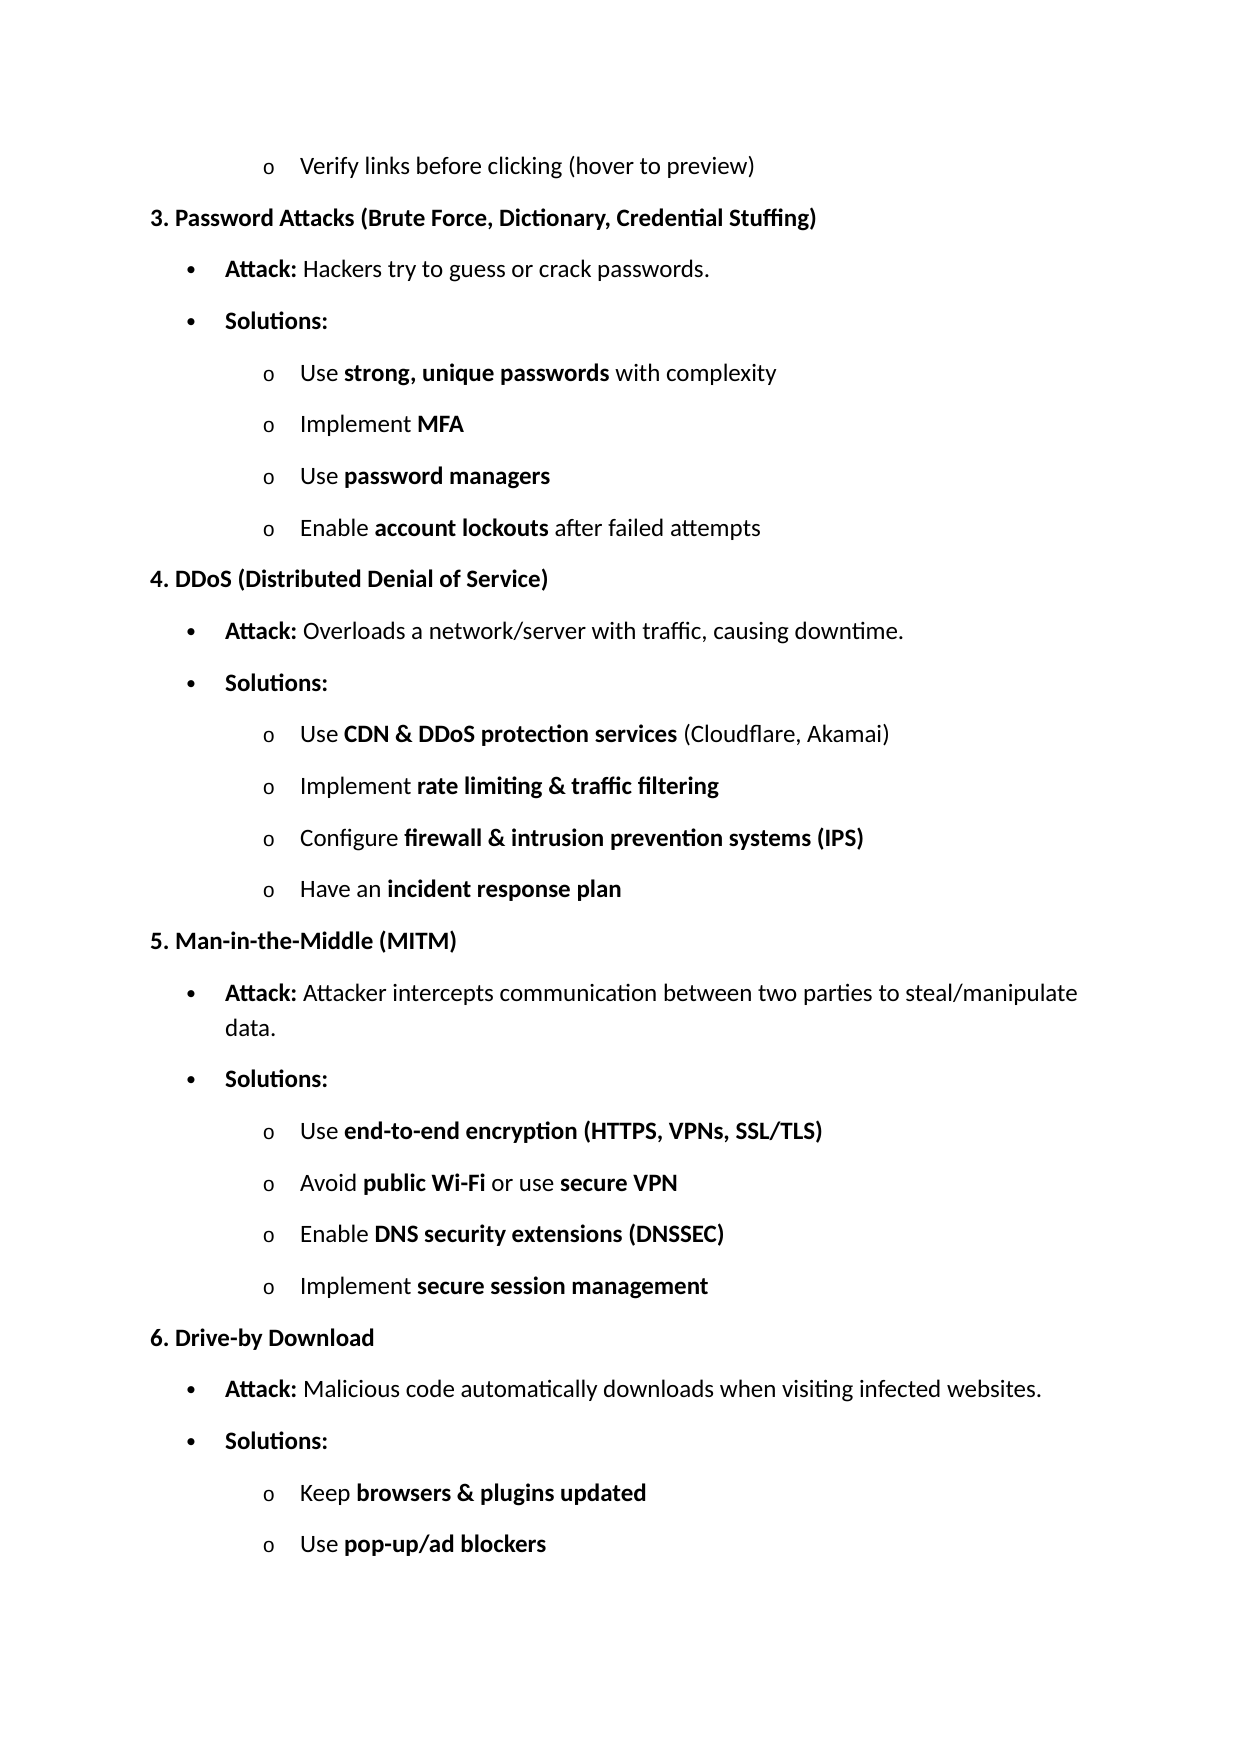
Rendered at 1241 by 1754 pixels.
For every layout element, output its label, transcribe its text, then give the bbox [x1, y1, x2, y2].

text 3. Password Attacks (Brute Force, Dictionary, Credential Stuffing) [150, 202, 1090, 232]
list Solutions: [187, 667, 1090, 697]
text 6. Drive-by Download [150, 1322, 1090, 1352]
list Attack: Hackers try to guess or crack passwords. [187, 253, 1090, 284]
list Solutions: [187, 305, 1090, 336]
list Attack: Malicious code automatically downloads when visiting infected websites. [187, 1373, 1090, 1404]
list Keep browsers & plugins updated [262, 1477, 1090, 1507]
list Solutions: [187, 1063, 1090, 1094]
text 5. Man-in-the-Middle (MITM) [150, 925, 1090, 956]
list Implement secure session management [262, 1270, 1090, 1301]
list Have an incident response plan [262, 873, 1090, 904]
list Solutions: [187, 1425, 1090, 1456]
list Attack: Overloads a network/server with traffic, causing downtime. [187, 615, 1090, 646]
list Configure firewall & intrusion prevention systems (IPS) [262, 822, 1090, 852]
list Use password managers [262, 460, 1090, 491]
list Implement rate limiting & traffic filtering [262, 770, 1090, 801]
text 4. DDoS (Distributed Denial of Service) [150, 563, 1090, 594]
list Enable DNS security extensions (DNSSEC) [262, 1218, 1090, 1249]
list Use end-to-end encryption (HTTPS, VPNs, SSL/TLS) [262, 1115, 1090, 1146]
list Use strong, unique passwords with complexity [262, 357, 1090, 387]
list Avoid public Wi-Fi or use secure VPN [262, 1167, 1090, 1197]
list Use CDN & DDoS protection services (Cloudflare, Akamai) [262, 718, 1090, 749]
list Attack: Attacker intercepts communication between two parties to steal/manipulate data. [187, 977, 1090, 1042]
list Use pop-up/ad blockers [262, 1528, 1090, 1559]
list Implement MFA [262, 408, 1090, 439]
list Verify links before clicking (hover to preview) [262, 150, 1090, 181]
list Enable account lockouts after failed attempts [262, 512, 1090, 542]
